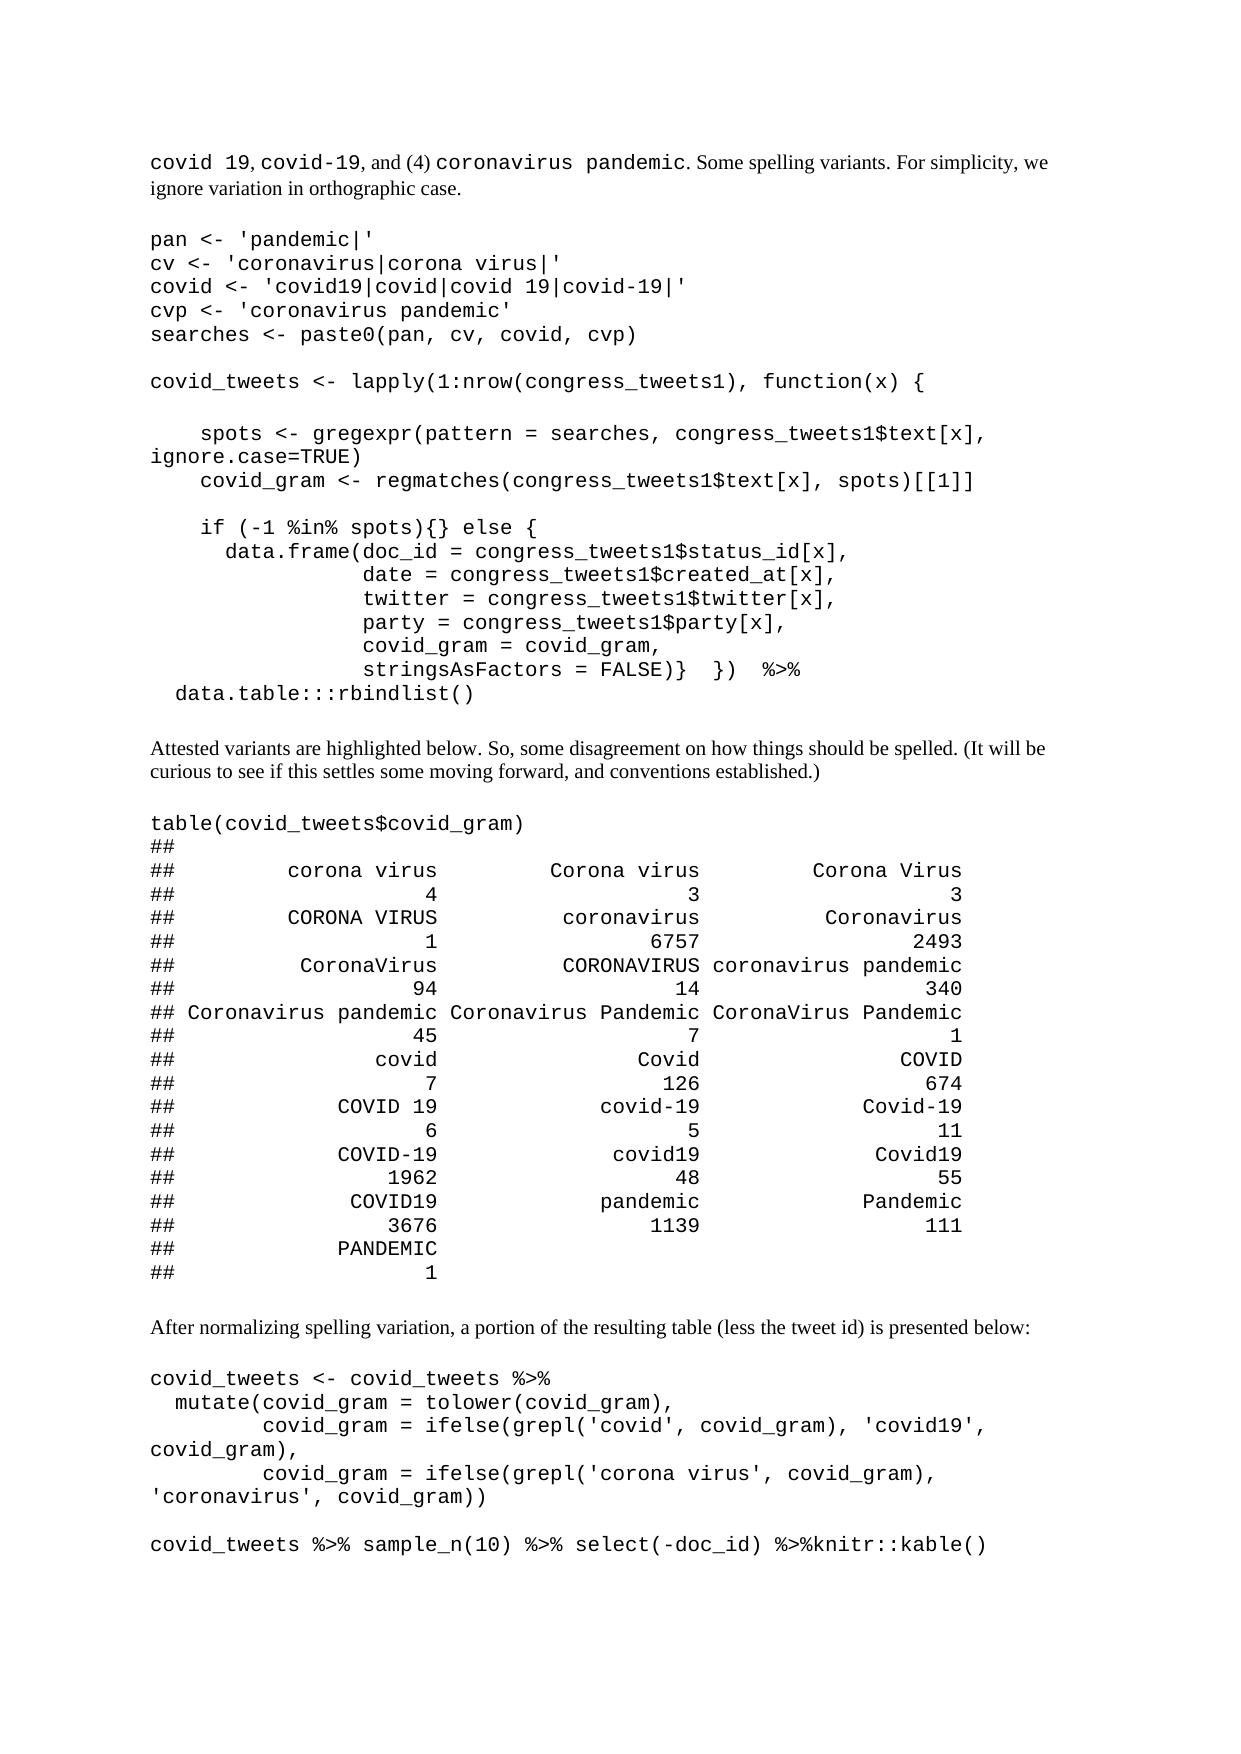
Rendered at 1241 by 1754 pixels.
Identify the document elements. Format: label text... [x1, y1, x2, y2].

text ## 4 3 3 [150, 884, 1090, 907]
text ## 94 14 340 [150, 978, 1090, 1002]
text ## PANDEMIC [150, 1238, 1090, 1262]
text searches <- paste0(pan, cv, covid, cvp) [150, 323, 1090, 347]
text pan <- 'pandemic|' [150, 229, 1090, 253]
text date = congress_tweets1$created_at[x], [150, 564, 1090, 588]
text covid_gram = ifelse(grepl('corona virus', covid_gram), 'coronavirus', covid_gram)) [150, 1463, 1090, 1510]
text ## 6 5 11 [150, 1120, 1090, 1144]
text ## CORONA VIRUS coronavirus Coronavirus [150, 907, 1090, 931]
text ## 1962 48 55 [150, 1167, 1090, 1191]
text covid_tweets <- covid_tweets %>% [150, 1368, 1090, 1392]
text Attested variants are highlighted below. So, some disagreement on how things should be spelled. (It will be curious to see if this settles some moving forward, and conventions established.) [150, 735, 1090, 783]
text ## COVID19 pandemic Pandemic [150, 1191, 1090, 1215]
text After normalizing spelling variation, a portion of the resulting table (less the tweet id) is presented below: [150, 1315, 1090, 1339]
text cv <- 'coronavirus|corona virus|' [150, 253, 1090, 276]
text ## COVID-19 covid19 Covid19 [150, 1144, 1090, 1167]
text data.table:::rbindlist() [150, 683, 1090, 706]
text mutate(covid_gram = tolower(covid_gram), [150, 1392, 1090, 1415]
text ## [150, 836, 1090, 860]
text data.frame(doc_id = congress_tweets1$status_id[x], [150, 541, 1090, 564]
text ## Coronavirus pandemic Coronavirus Pandemic CoronaVirus Pandemic [150, 1002, 1090, 1026]
text covid <- 'covid19|covid|covid 19|covid-19|' [150, 276, 1090, 300]
text ## 45 7 1 [150, 1026, 1090, 1049]
text if (-1 %in% spots){} else { [150, 517, 1090, 541]
text table(covid_tweets$covid_gram) [150, 813, 1090, 836]
text covid_tweets <- lapply(1:nrow(congress_tweets1), function(x) { [150, 371, 1090, 394]
text ## 1 [150, 1262, 1090, 1286]
text party = congress_tweets1$party[x], [150, 612, 1090, 635]
text ## COVID 19 covid-19 Covid-19 [150, 1096, 1090, 1120]
text ## 3676 1139 111 [150, 1215, 1090, 1238]
text covid_gram = covid_gram, [150, 635, 1090, 659]
text cvp <- 'coronavirus pandemic' [150, 300, 1090, 323]
text stringsAsFactors = FALSE)} }) %>% [150, 659, 1090, 683]
text ## covid Covid COVID [150, 1049, 1090, 1073]
text ## corona virus Corona virus Corona Virus [150, 860, 1090, 884]
text covid_tweets %>% sample_n(10) %>% select(-doc_id) %>%knitr::kable() [150, 1533, 1090, 1557]
text twitter = congress_tweets1$twitter[x], [150, 588, 1090, 612]
text spots <- gregexpr(pattern = searches, congress_tweets1$text[x], ignore.case=TRUE) [150, 422, 1090, 470]
text covid_gram <- regmatches(congress_tweets1$text[x], spots)[[1]] [150, 470, 1090, 493]
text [150, 150, 1090, 200]
text ## 1 6757 2493 [150, 931, 1090, 954]
text ## 7 126 674 [150, 1073, 1090, 1096]
text ## CoronaVirus CORONAVIRUS coronavirus pandemic [150, 954, 1090, 978]
text covid_gram = ifelse(grepl('covid', covid_gram), 'covid19', covid_gram), [150, 1415, 1090, 1463]
